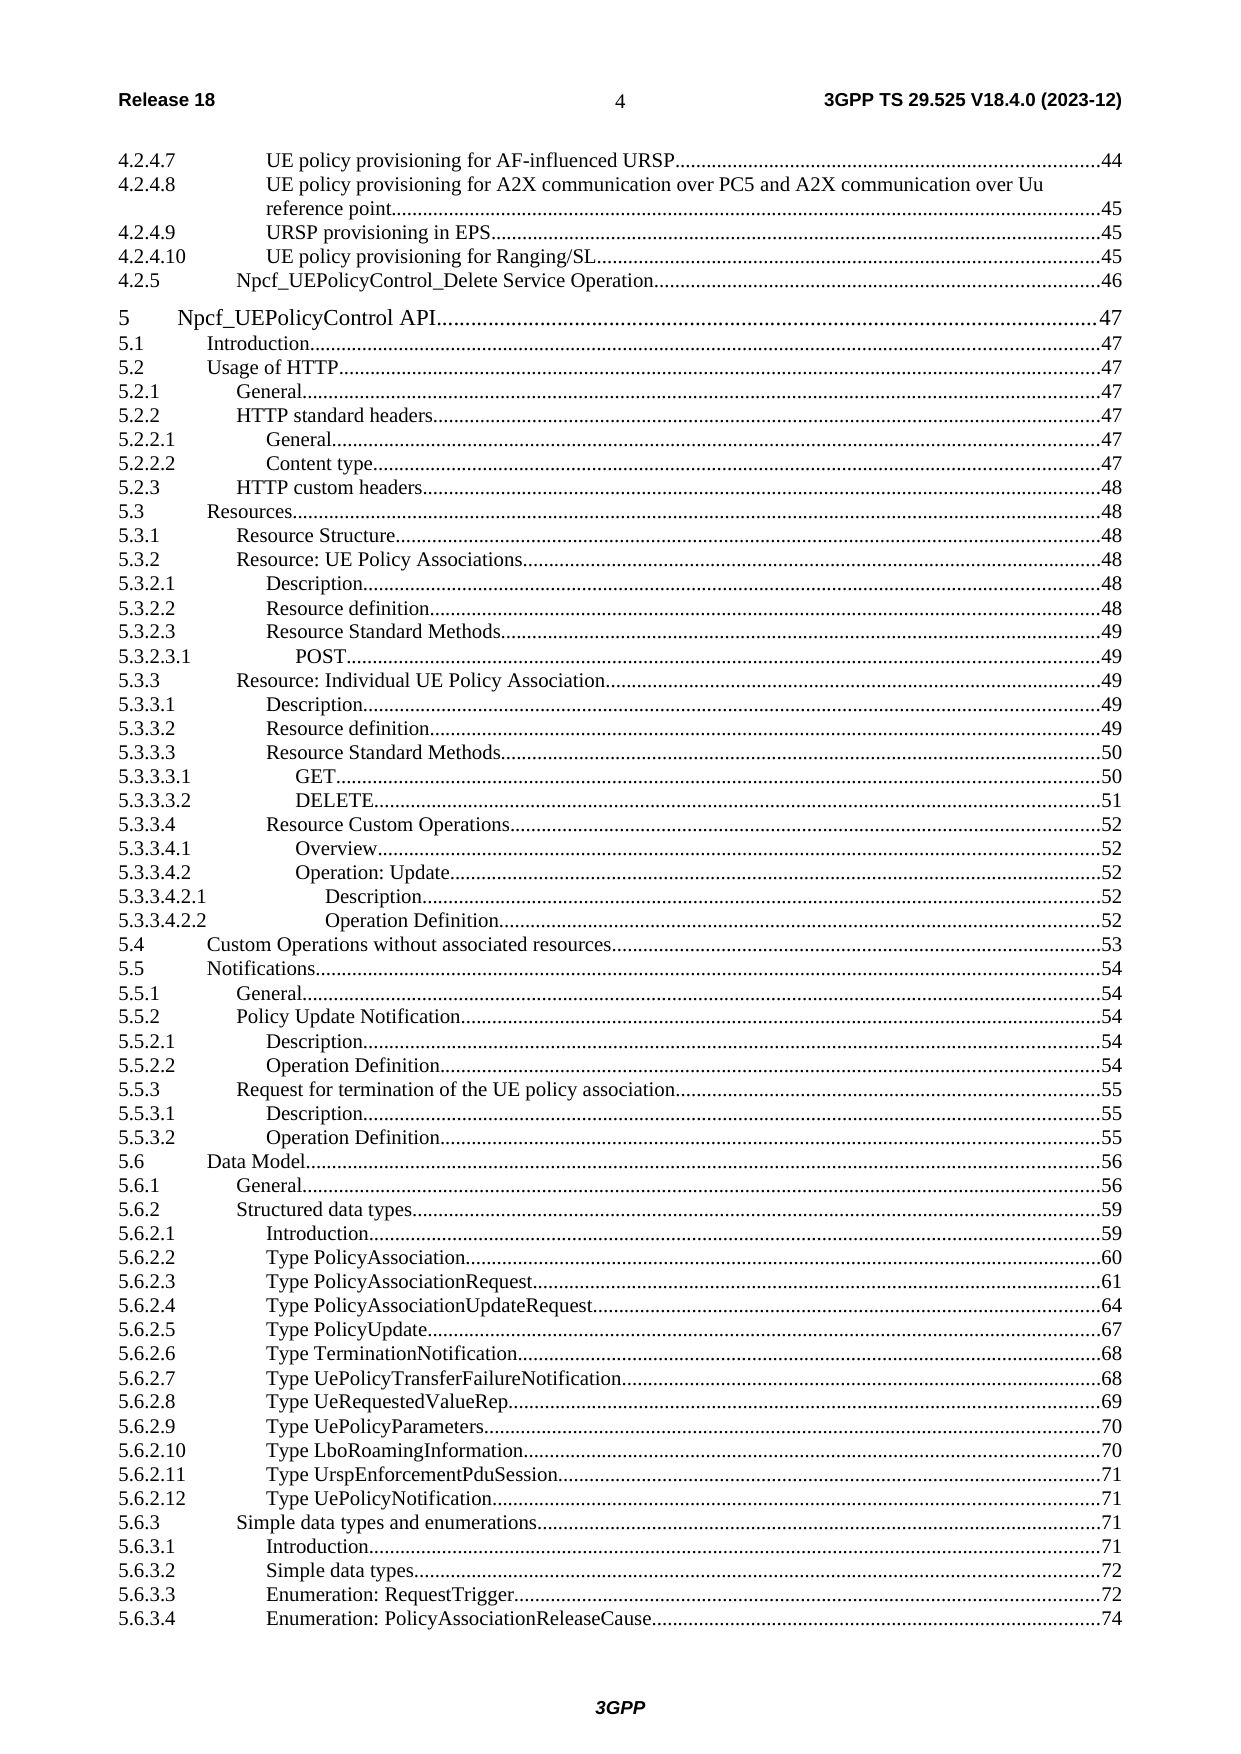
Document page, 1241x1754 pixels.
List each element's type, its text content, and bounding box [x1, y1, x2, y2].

text 5.6.2.4 Type PolicyAssociationUpdateRequest 64 [118, 1293, 1122, 1317]
text 5.3.3.3 Resource Standard Methods 50 [118, 740, 1122, 764]
text 4.2.4.9 URSP provisioning in EPS. 45 [118, 220, 1122, 244]
text 5.3.3.4.2.2 Operation Definition 52 [118, 908, 1122, 932]
text 5.6.1 General 56 [118, 1173, 1122, 1197]
text 5.3.2.3 Resource Standard Methods 49 [118, 619, 1122, 643]
text 5.3.3 Resource: Individual UE Policy Association 49 [118, 668, 1122, 692]
text 5.6.3 Simple data types and enumerations 71 [118, 1510, 1122, 1534]
text 5.6.2.5 Type PolicyUpdate 67 [118, 1317, 1122, 1341]
text 5.5.3.1 Description 55 [118, 1101, 1122, 1125]
text 5.6.2 Structured data types 59 [118, 1197, 1122, 1221]
text 5.2.2 HTTP standard headers 47 [118, 403, 1122, 427]
text 5.3.1 Resource Structure 48 [118, 523, 1122, 547]
text 5.6.2.2 Type PolicyAssociation 60 [118, 1245, 1122, 1269]
text 5.5.2.1 Description 54 [118, 1028, 1122, 1053]
text 5.6.2.12 Type UePolicyNotification 71 [118, 1486, 1122, 1510]
text 5.2.1 General 47 [118, 379, 1122, 403]
text 5.3 Resources 48 [118, 499, 1078, 523]
text 5.2.2.2 Content type 47 [118, 451, 1122, 475]
text 5.5.2 Policy Update Notification 54 [118, 1004, 1122, 1028]
text 5.5 Notifications 54 [118, 956, 1078, 980]
text 5.6.2.8 Type UeRequestedValueRep 69 [118, 1389, 1122, 1413]
text 5.3.3.4.2 Operation: Update 52 [118, 860, 1122, 884]
text 5.5.3.2 Operation Definition 55 [118, 1125, 1122, 1149]
text 5.3.3.3.1 GET 50 [118, 764, 1122, 788]
text 5.3.3.4.2.1 Description 52 [118, 884, 1122, 908]
text 5.3.2 Resource: UE Policy Associations 48 [118, 547, 1122, 571]
text 5.6.3.2 Simple data types 72 [118, 1558, 1122, 1582]
text 5.6 Data Model 56 [118, 1149, 1078, 1173]
text 5.6.2.10 Type LboRoamingInformation 70 [118, 1438, 1122, 1462]
text 5.6.3.3 Enumeration: RequestTrigger 72 [118, 1582, 1122, 1606]
text 5.3.3.2 Resource definition 49 [118, 716, 1122, 740]
text 5.4 Custom Operations without associated resources 53 [118, 932, 1078, 956]
text 5.3.3.1 Description 49 [118, 692, 1122, 716]
text 5.2.3 HTTP custom headers 48 [118, 475, 1122, 499]
text 5.3.3.3.2 DELETE 51 [118, 788, 1122, 812]
text 5.2 Usage of HTTP 47 [118, 355, 1078, 379]
text 5.5.3 Request for termination of the UE policy association 55 [118, 1077, 1122, 1101]
text 5.3.3.4.1 Overview 52 [118, 836, 1122, 860]
text 5.1 Introduction 47 [118, 331, 1078, 355]
text 5.3.2.2 Resource definition 48 [118, 595, 1122, 619]
text 5.5.1 General 54 [118, 980, 1122, 1004]
text 4.2.4.7 UE policy provisioning for AF-influenced URSP 44 [118, 147, 1122, 172]
text 5.6.3.4 Enumeration: PolicyAssociationReleaseCause 74 [118, 1606, 1122, 1630]
text 5.3.2.3.1 POST 49 [118, 643, 1122, 668]
text 5.6.3.1 Introduction 71 [118, 1534, 1122, 1558]
text 5.6.2.1 Introduction 59 [118, 1221, 1122, 1245]
text 5.6.2.3 Type PolicyAssociationRequest 61 [118, 1269, 1122, 1293]
text 5 Npcf_UEPolicyControl API 47 [118, 304, 1078, 331]
text 4.2.4.8 UE policy provisioning for A2X communication over PC5 and A2X communication over Uu reference point 45 [118, 172, 1122, 220]
text 4.2.4.10 UE policy provisioning for Ranging/SL 45 [118, 244, 1122, 268]
text 5.6.2.11 Type UrspEnforcementPduSession 71 [118, 1462, 1122, 1486]
text 5.6.2.7 Type UePolicyTransferFailureNotification 68 [118, 1365, 1122, 1389]
text 5.5.2.2 Operation Definition 54 [118, 1053, 1122, 1077]
text 5.3.3.4 Resource Custom Operations 52 [118, 812, 1122, 836]
text 5.6.2.9 Type UePolicyParameters 70 [118, 1413, 1122, 1438]
text 5.6.2.6 Type TerminationNotification 68 [118, 1341, 1122, 1365]
text 4.2.5 Npcf_UEPolicyControl_Delete Service Operation 46 [118, 268, 1122, 292]
text 5.2.2.1 General 47 [118, 427, 1122, 451]
text 5.3.2.1 Description 48 [118, 571, 1122, 595]
